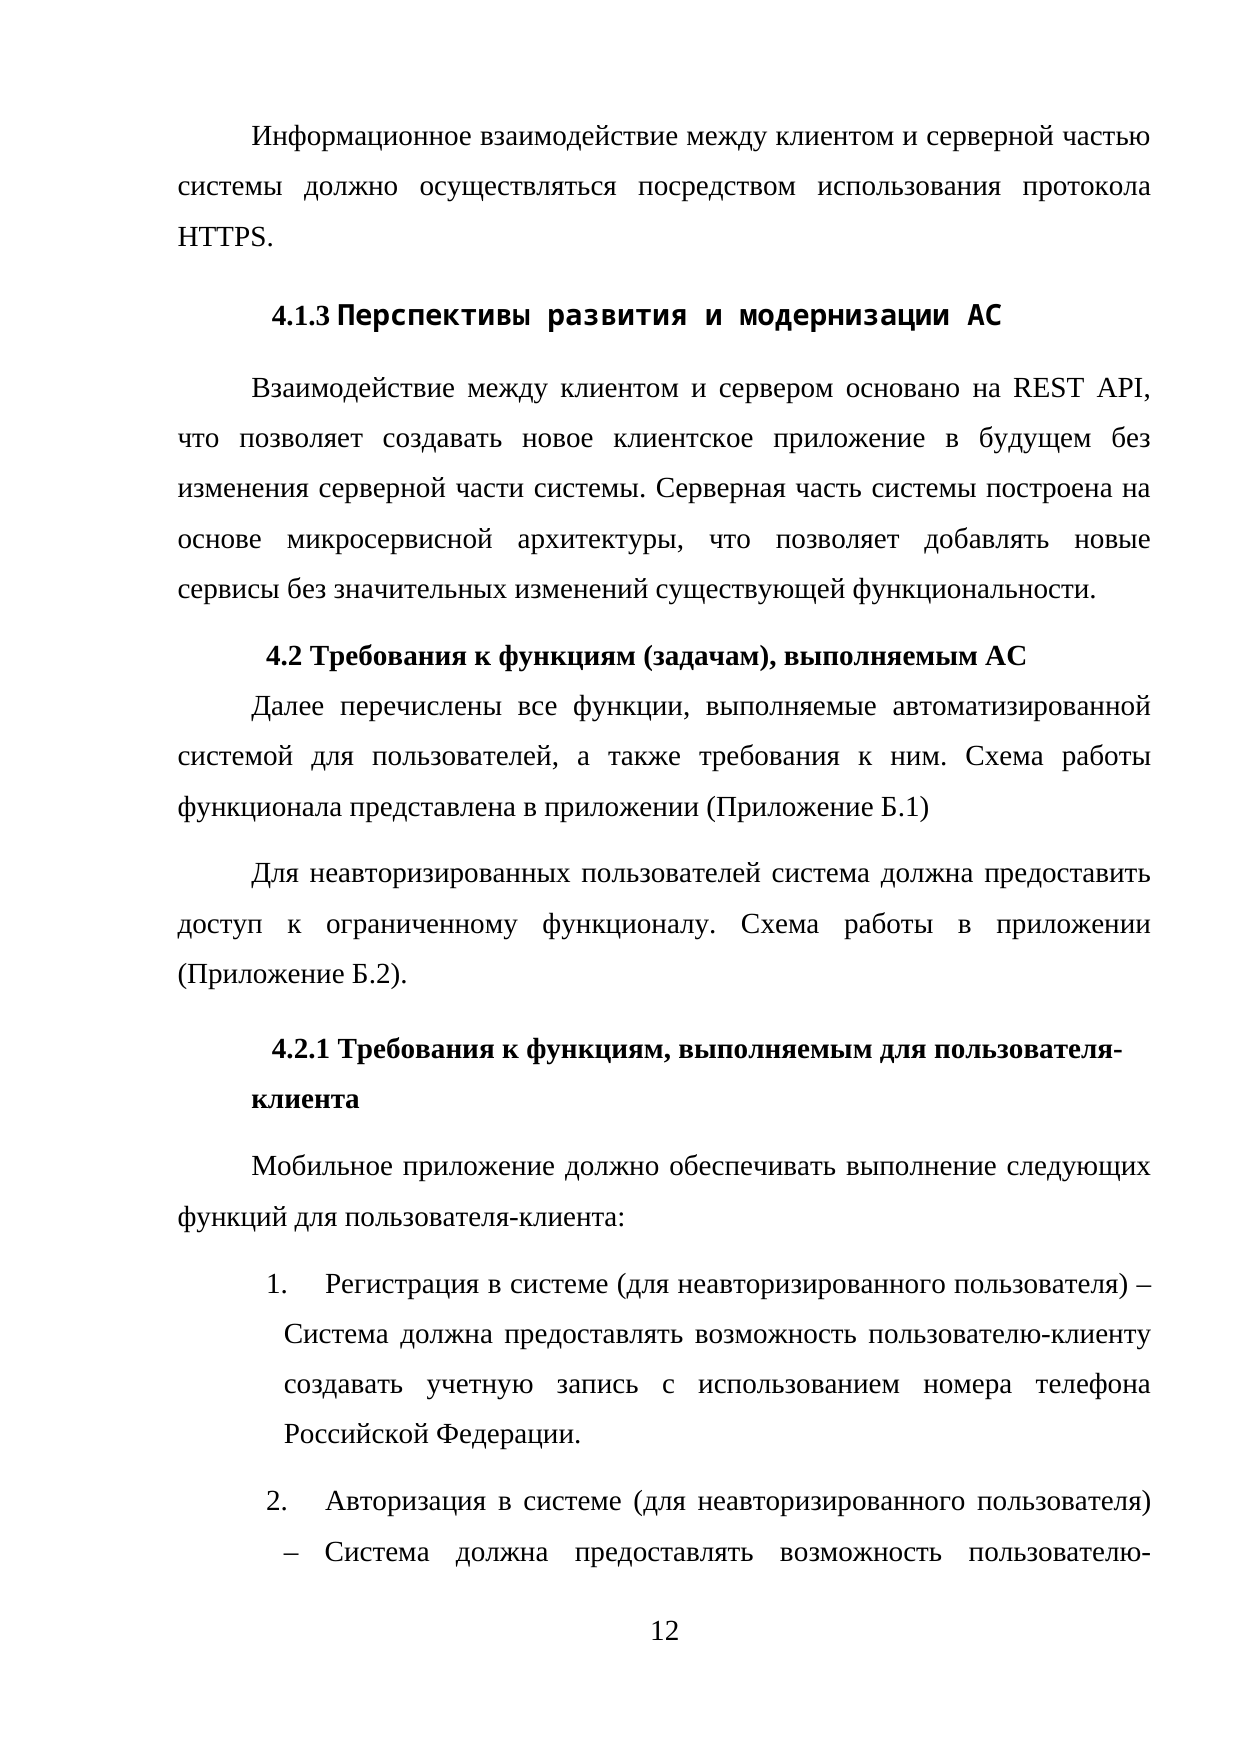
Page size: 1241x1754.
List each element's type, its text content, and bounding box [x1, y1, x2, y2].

text Мобильное приложение должно обеспечивать выполнение следующих функций для пользователя-клиента: [177, 1148, 1152, 1232]
list Требования к функциям, выполняемым для пользователя-клиента [251, 1031, 1152, 1115]
text Для неавторизированных пользователей система должна предоставить доступ к ограниченному функционалу. Схема работы в приложении (Приложение Б.2). [177, 856, 1152, 990]
text Перспективы развития и модернизации АС [251, 294, 1152, 333]
text Информационное взаимодействие между клиентом и серверной частью системы должно осуществляться посредством использования протокола HTTPS. [177, 118, 1152, 252]
text Взаимодействие между клиентом и сервером основано на REST API, что позволяет создавать новое клиентское приложение в будущем без изменения серверной части системы. Серверная часть системы построена на основе микросервисной архитектуры, что позволяет добавлять новые сервисы без значительных изменений существующей функциональности. [177, 370, 1152, 605]
text Далее перечислены все функции, выполняемые автоматизированной системой для пользователей, а также требования к ним. Схема работы функционала представлена в приложении (Приложение Б.1) [177, 688, 1152, 822]
text Требования к функциям (задачам), выполняемым АС [251, 638, 1152, 672]
list Регистрация в системе (для неавторизированного пользователя) – Система должна предоставлять возможность пользователю-клиенту создавать учетную запись с использованием номера телефона Российской Федерации. [266, 1266, 1152, 1450]
